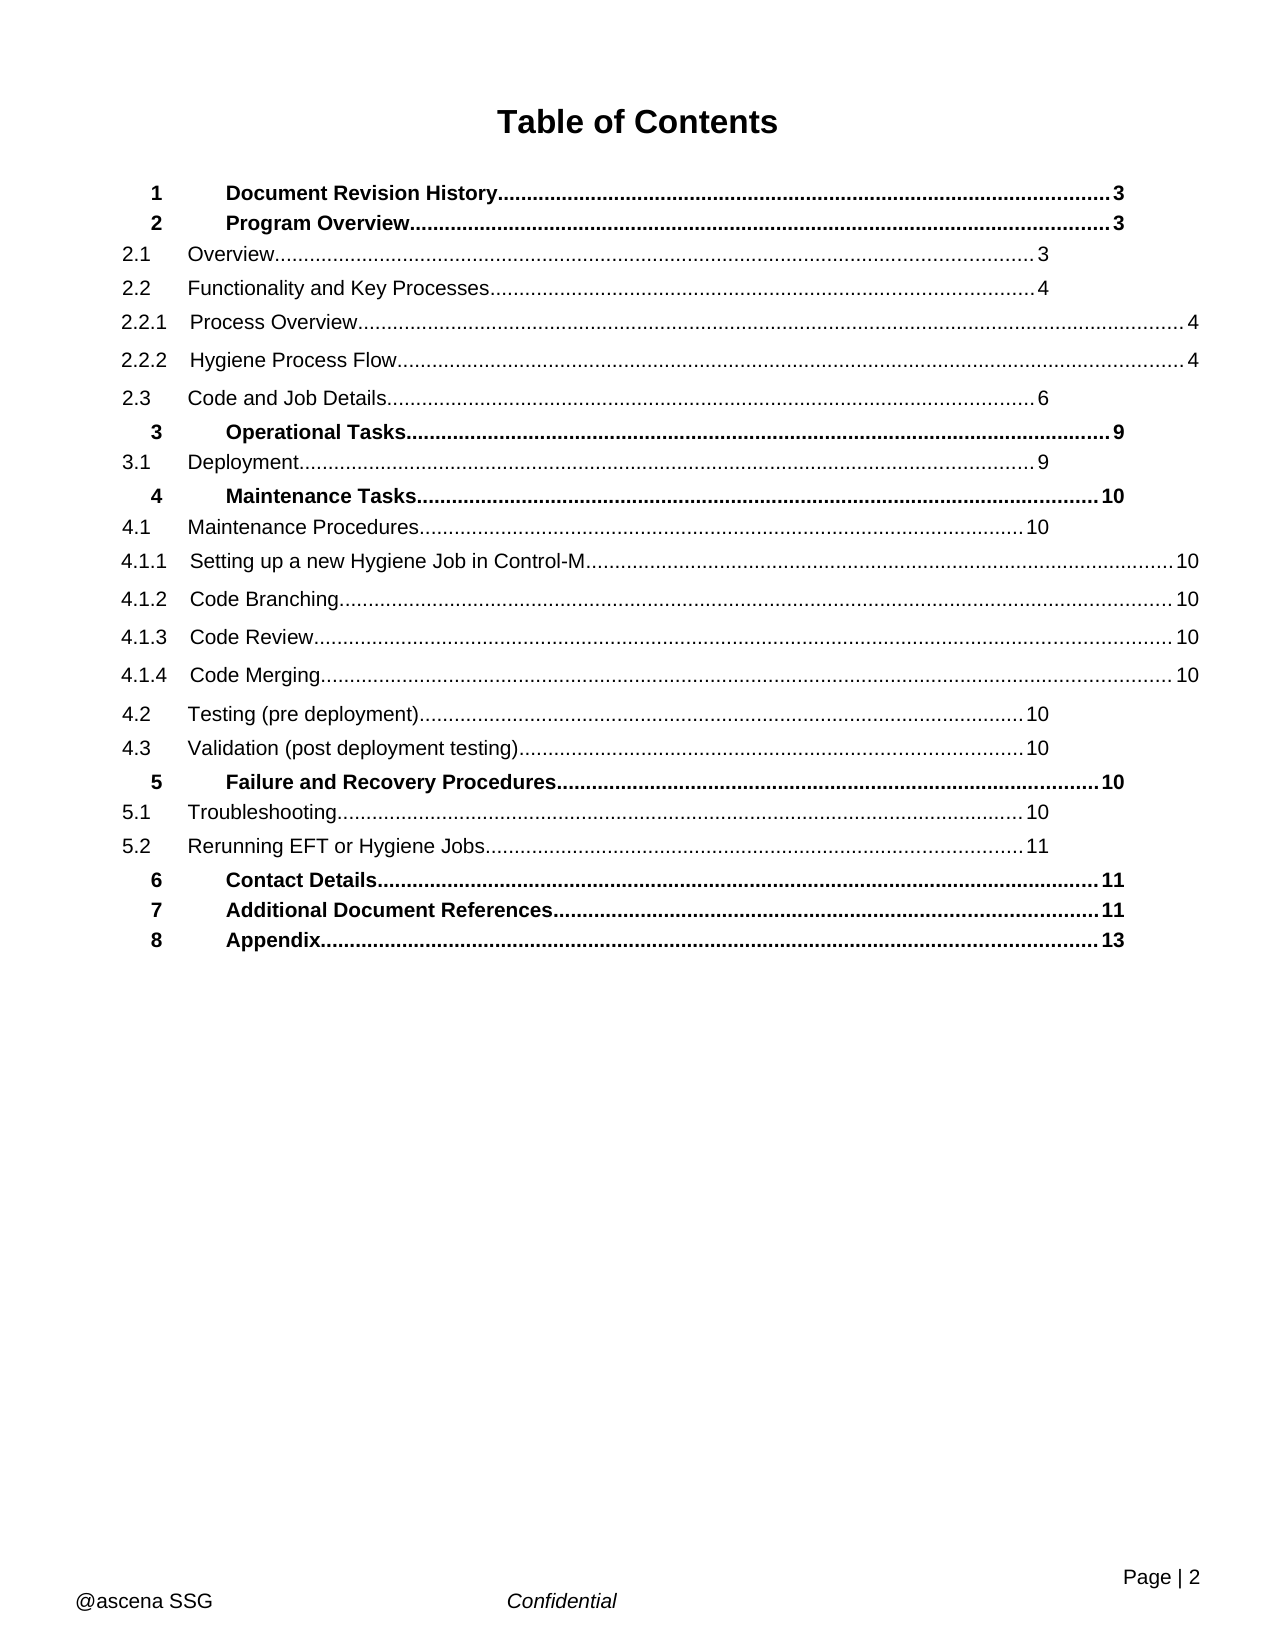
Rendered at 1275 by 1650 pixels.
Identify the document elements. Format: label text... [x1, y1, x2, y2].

text Table of Contents [75, 102, 1200, 141]
